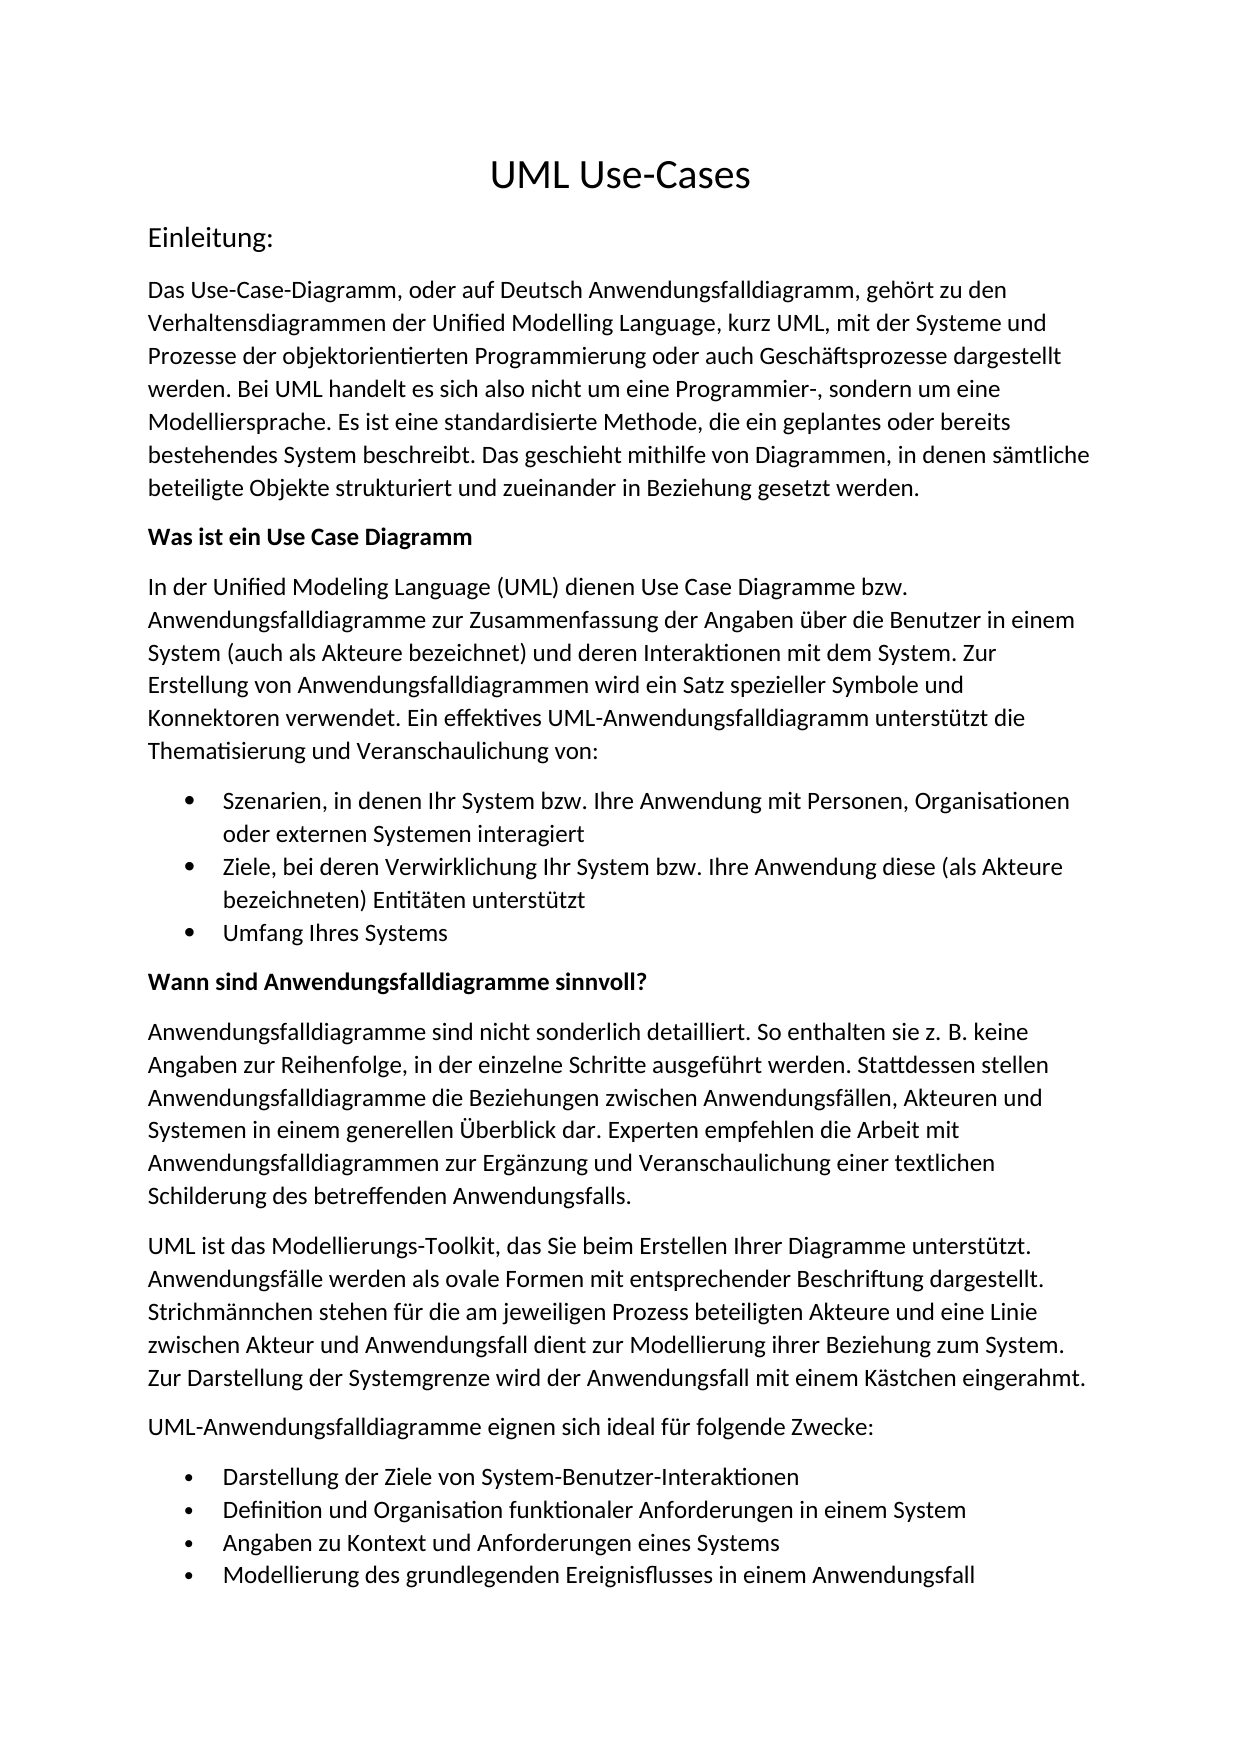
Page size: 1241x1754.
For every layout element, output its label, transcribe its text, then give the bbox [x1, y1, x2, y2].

list Szenarien, in denen Ihr System bzw. Ihre Anwendung mit Personen, Organisationen oder externen Systemen interagiert [185, 785, 1093, 848]
list Angaben zu Kontext und Anforderungen eines Systems [185, 1527, 1093, 1557]
text In der Unified Modeling Language (UML) dienen Use Case Diagramme bzw. Anwendungsfalldiagramme zur Zusammenfassung der Angaben über die Benutzer in einem System (auch als Akteure bezeichnet) und deren Interaktionen mit dem System. Zur Erstellung von Anwendungsfalldiagrammen wird ein Satz spezieller Symbole und Konnektoren verwendet. Ein effektives UML-Anwendungsfalldiagramm unterstützt die Thematisierung und Veranschaulichung von: [148, 571, 1093, 766]
list Darstellung der Ziele von System-Benutzer-Interaktionen [185, 1461, 1093, 1491]
list Umfang Ihres Systems [185, 917, 1093, 947]
text Anwendungsfalldiagramme sind nicht sonderlich detailliert. So enthalten sie z. B. keine Angaben zur Reihenfolge, in der einzelne Schritte ausgeführt werden. Stattdessen stellen Anwendungsfalldiagramme die Beziehungen zwischen Anwendungsfällen, Akteuren und Systemen in einem generellen Überblick dar. Experten empfehlen die Arbeit mit Anwendungsfalldiagrammen zur Ergänzung und Veranschaulichung einer textlichen Schilderung des betreffenden Anwendungsfalls. [148, 1016, 1093, 1211]
text Das Use-Case-Diagramm, oder auf Deutsch Anwendungsfalldiagramm, gehört zu den Verhaltensdiagrammen der Unified Modelling Language, kurz UML, mit der Systeme und Prozesse der objektorientierten Programmierung oder auch Geschäftsprozesse dargestellt werden. Bei UML handelt es sich also nicht um eine Programmier-, sondern um eine Modelliersprache. Es ist eine standardisierte Methode, die ein geplantes oder bereits bestehendes System beschreibt. Das geschieht mithilfe von Diagrammen, in denen sämtliche beteiligte Objekte strukturiert und zueinander in Beziehung gesetzt werden. [148, 274, 1093, 502]
text Was ist ein Use Case Diagramm [148, 521, 1093, 552]
text UML ist das Modellierungs-Toolkit, das Sie beim Erstellen Ihrer Diagramme unterstützt. Anwendungsfälle werden als ovale Formen mit entsprechender Beschriftung dargestellt. Strichmännchen stehen für die am jeweiligen Prozess beteiligten Akteure und eine Linie zwischen Akteur und Anwendungsfall dient zur Modellierung ihrer Beziehung zum System. Zur Darstellung der Systemgrenze wird der Anwendungsfall mit einem Kästchen eingerahmt. [148, 1230, 1093, 1392]
list Definition und Organisation funktionaler Anforderungen in einem System [185, 1494, 1093, 1524]
text UML Use-Cases [148, 148, 1093, 198]
text UML-Anwendungsfalldiagramme eignen sich ideal für folgende Zwecke: [148, 1411, 1093, 1442]
text Wann sind Anwendungsfalldiagramme sinnvoll? [148, 966, 1093, 997]
list Modellierung des grundlegenden Ereignisflusses in einem Anwendungsfall [185, 1560, 1093, 1590]
list Ziele, bei deren Verwirklichung Ihr System bzw. Ihre Anwendung diese (als Akteure bezeichneten) Entitäten unterstützt [185, 851, 1093, 914]
text Einleitung: [148, 219, 1093, 255]
